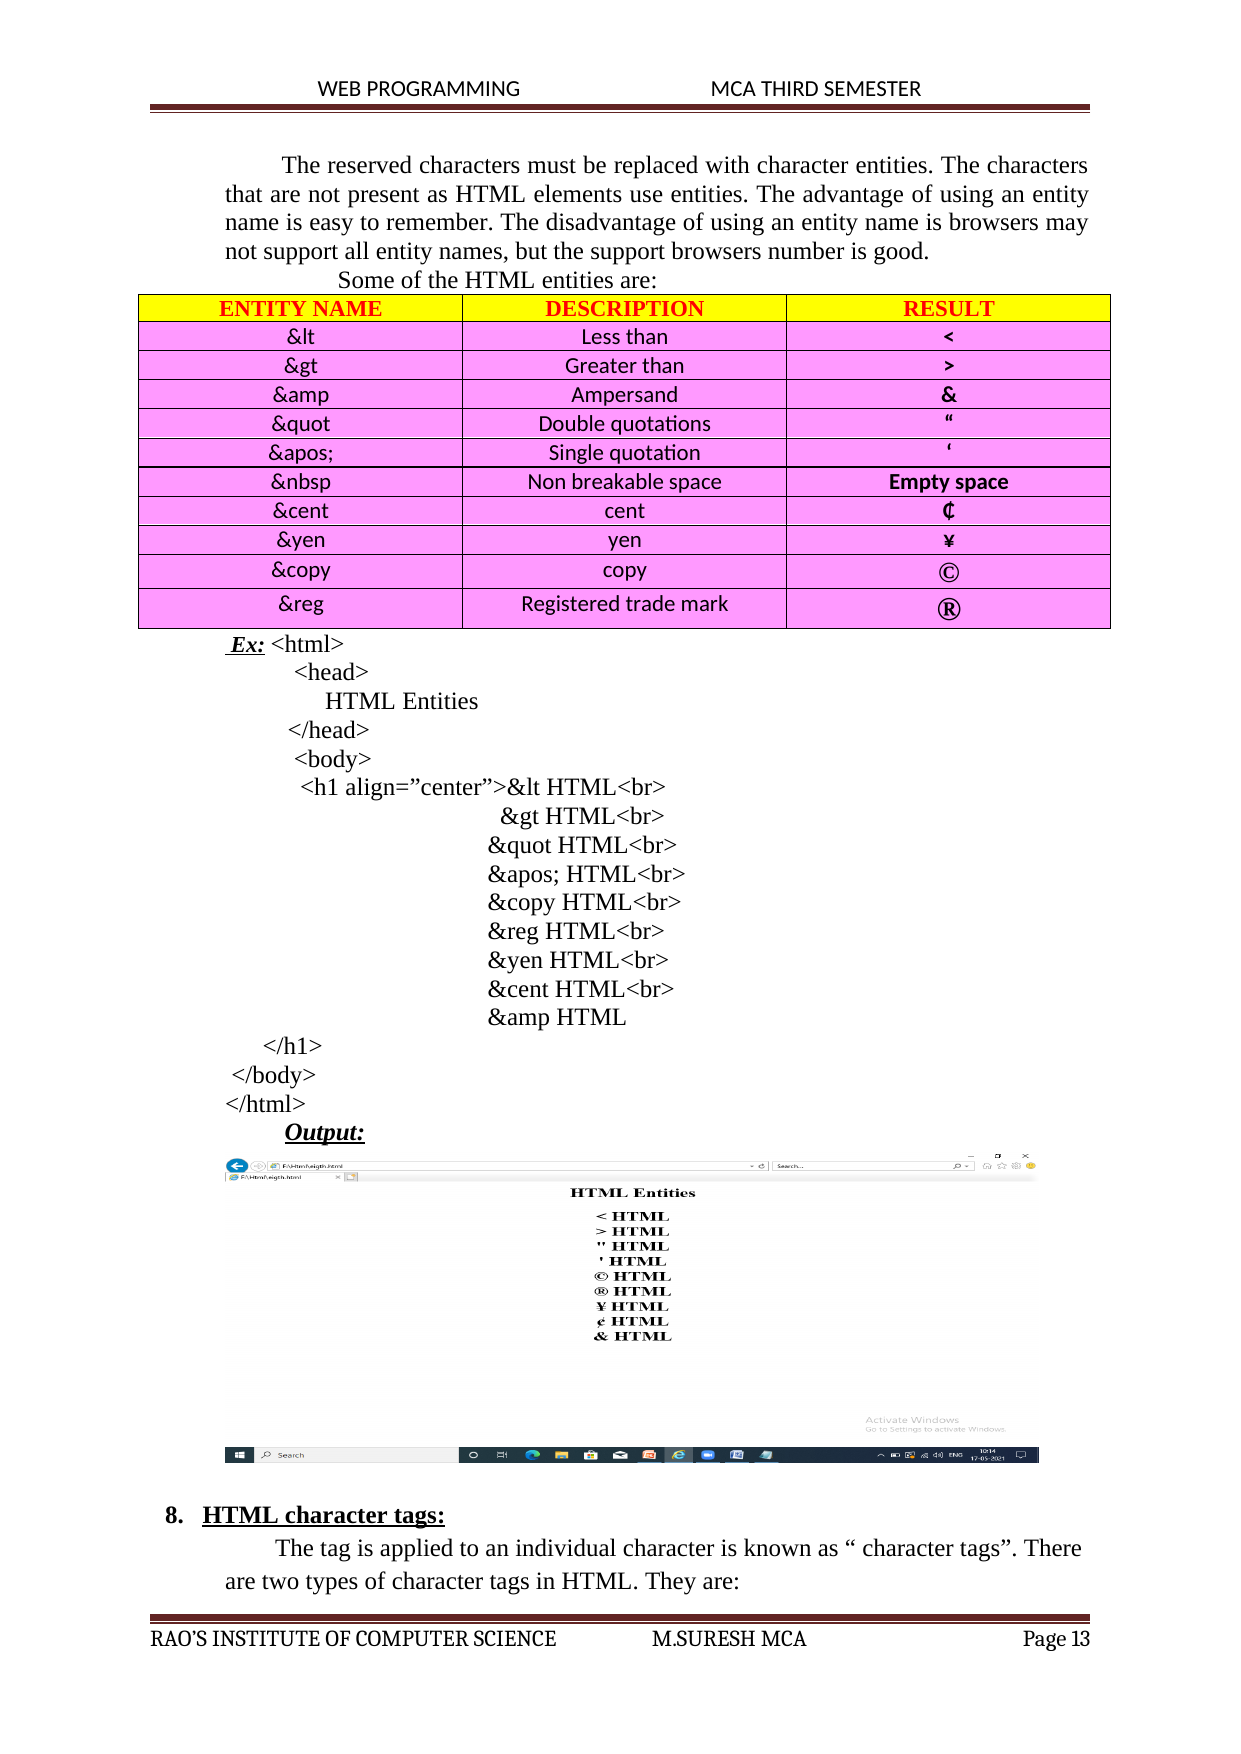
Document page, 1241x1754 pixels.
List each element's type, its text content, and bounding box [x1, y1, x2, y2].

table_header DESCRIPTION [463, 295, 786, 321]
list &apos; HTML<br> [225, 859, 1090, 887]
table_cell ® [787, 589, 1110, 628]
list <body> [225, 744, 1090, 772]
table_cell &yen [139, 526, 462, 554]
list Output: [225, 1117, 1090, 1146]
table_cell ₵ [787, 497, 1110, 524]
table_cell “ [787, 409, 1110, 437]
table_cell Single quotation [463, 439, 786, 466]
list The reserved characters must be replaced with character entities. The characters that are not present as HTML elements use entities. The advantage of using an entity name is easy to remember. The disadvantage of using an entity name is browsers may not support all entity names, but the support browsers number is good. [225, 150, 1090, 265]
table_cell < [787, 322, 1110, 350]
table_cell &nbsp [139, 468, 462, 496]
table_cell Ampersand [463, 380, 786, 408]
table_cell & [787, 380, 1110, 408]
list HTML character tags: [165, 1500, 1090, 1529]
table_cell &quot [139, 409, 462, 437]
list </head> [225, 715, 1090, 744]
table_cell cent [463, 497, 786, 524]
list &reg HTML<br> [225, 916, 1090, 945]
table_cell Less than [463, 322, 786, 350]
table_cell &amp [139, 380, 462, 408]
list Some of the HTML entities are: [225, 265, 1090, 294]
list &copy HTML<br> [225, 887, 1090, 916]
list </body> [225, 1060, 1090, 1089]
table_cell ‘ [787, 439, 1110, 466]
table_cell Empty space [787, 468, 1110, 496]
list &quot HTML<br> [225, 830, 1090, 859]
table_cell &cent [139, 497, 462, 524]
list &gt HTML<br> [225, 801, 1090, 830]
table_cell &apos; [139, 439, 462, 466]
list <head> [225, 657, 1090, 686]
table_cell Non breakable space [463, 468, 786, 496]
table_cell copy [463, 555, 786, 588]
list &cent HTML<br> [225, 974, 1090, 1002]
list </h1> [225, 1031, 1090, 1060]
table_cell Registered trade mark [463, 589, 786, 628]
table_cell ¥ [787, 526, 1110, 554]
table_cell yen [463, 526, 786, 554]
table_cell &gt [139, 351, 462, 379]
table_cell &copy [139, 555, 462, 588]
table_cell Greater than [463, 351, 786, 379]
list &yen HTML<br> [225, 945, 1090, 974]
list The tag is applied to an individual character is known as “ character tags”. There are two types of character tags in HTML. They are: [225, 1533, 1090, 1595]
table_cell © [787, 555, 1110, 588]
table_header ENTITY NAME [139, 295, 462, 321]
table_cell Double quotations [463, 409, 786, 437]
list </html> [225, 1089, 1090, 1117]
list <h1 align=”center”>&lt HTML<br> [225, 772, 1090, 801]
table_header RESULT [787, 295, 1110, 321]
table_cell &lt [139, 322, 462, 350]
list &amp HTML [225, 1002, 1090, 1031]
list Ex: <html> [225, 629, 1090, 657]
table_cell &reg [139, 589, 462, 628]
list HTML Entities [225, 686, 1090, 715]
table_cell > [787, 351, 1110, 379]
picture [225, 1150, 1039, 1463]
